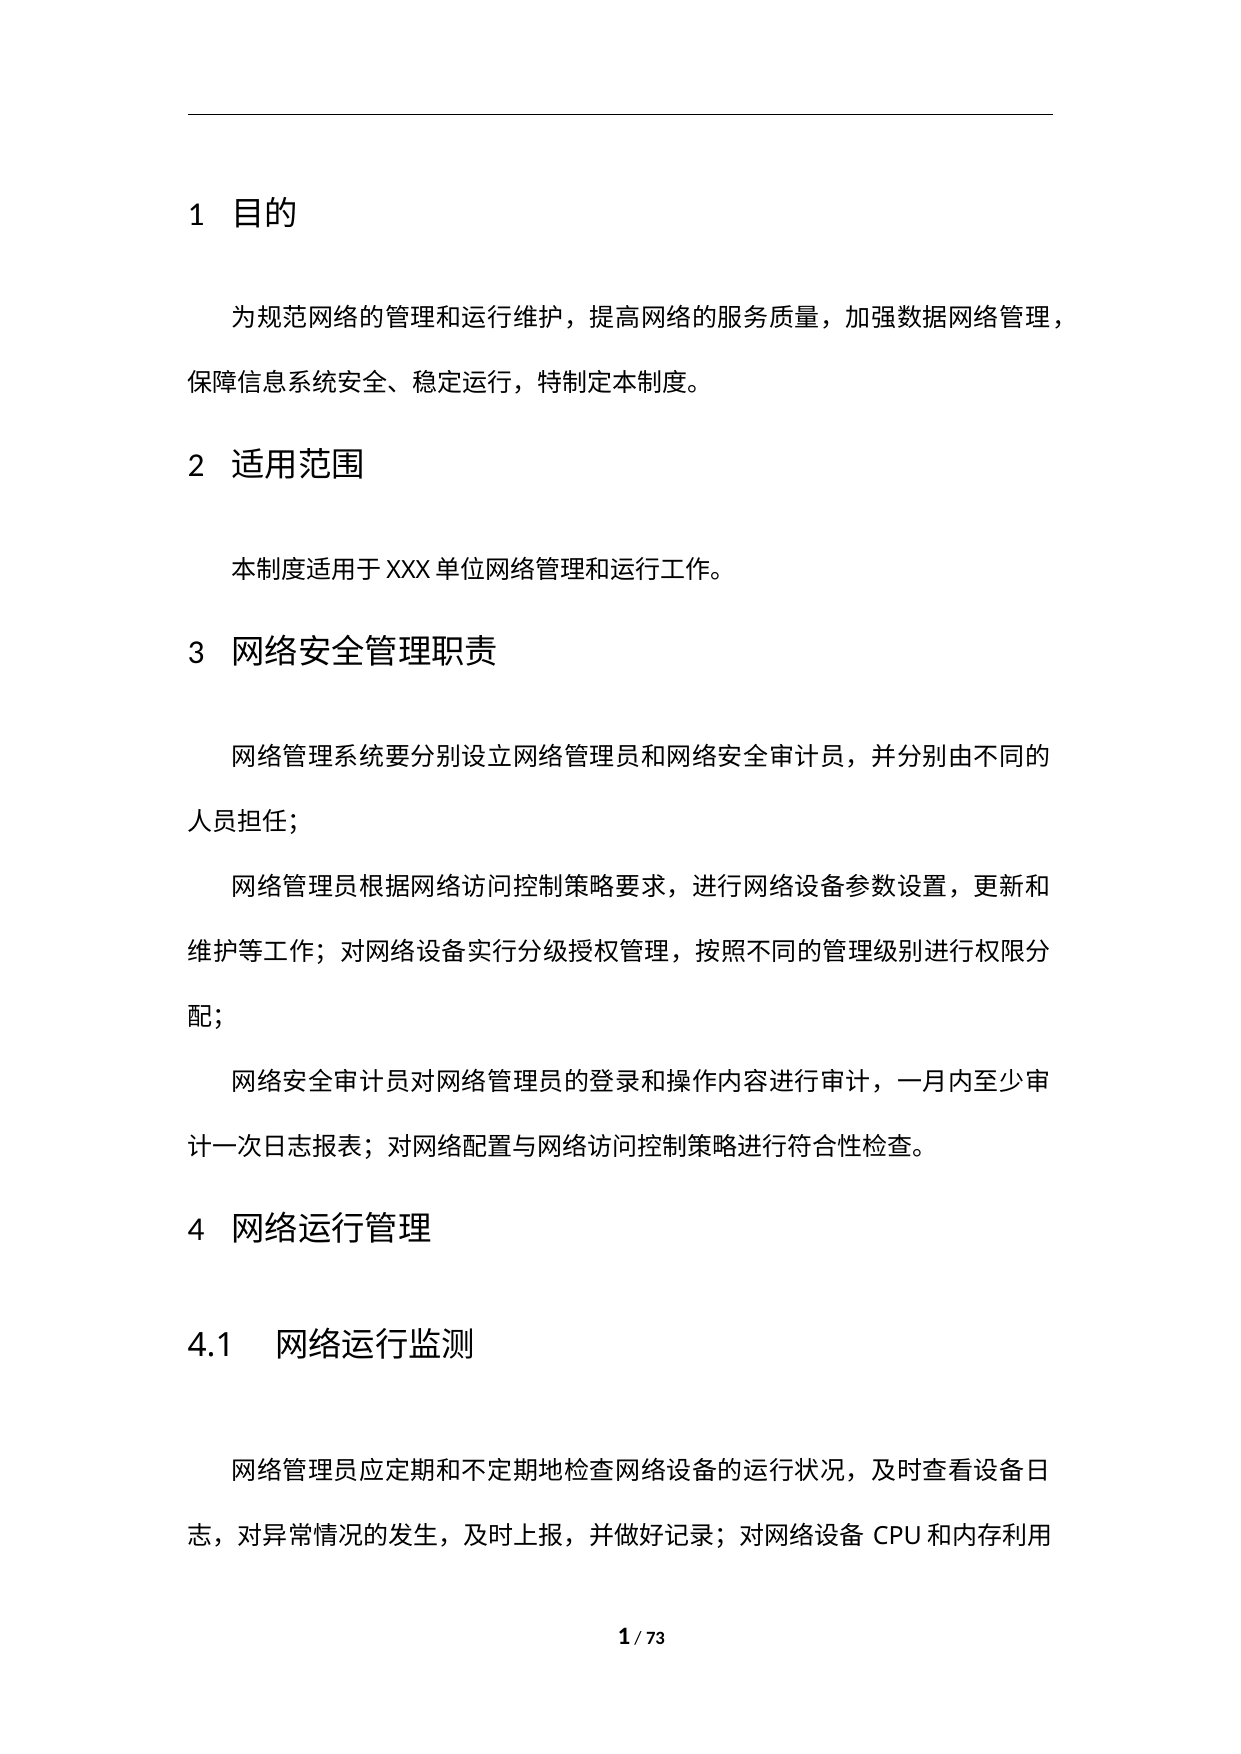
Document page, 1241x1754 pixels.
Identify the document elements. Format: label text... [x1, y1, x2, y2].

text 为规范网络的管理和运行维护，提高网络的服务质量，加强数据网络管理，保障信息系统安全、稳定运行，特制定本制度。 [187, 283, 1053, 413]
subtitle 目的 [187, 178, 1053, 243]
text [187, 1436, 1053, 1566]
text 网络管理员根据网络访问控制策略要求，进行网络设备参数设置，更新和维护等工作；对网络设备实行分级授权管理，按照不同的管理级别进行权限分配； [187, 852, 1053, 1047]
text 网络安全审计员对网络管理员的登录和操作内容进行审计，一月内至少审计一次日志报表；对网络配置与网络访问控制策略进行符合性检查。 [187, 1047, 1053, 1177]
subtitle 网络安全管理职责 [187, 616, 1053, 681]
subtitle 网络运行管理 [187, 1193, 1053, 1258]
subtitle 网络运行监测 [187, 1309, 1053, 1374]
text 本制度适用于XXX单位网络管理和运行工作。 [187, 535, 1053, 600]
subtitle 适用范围 [187, 430, 1053, 495]
text 网络管理系统要分别设立网络管理员和网络安全审计员，并分别由不同的人员担任； [187, 722, 1053, 852]
